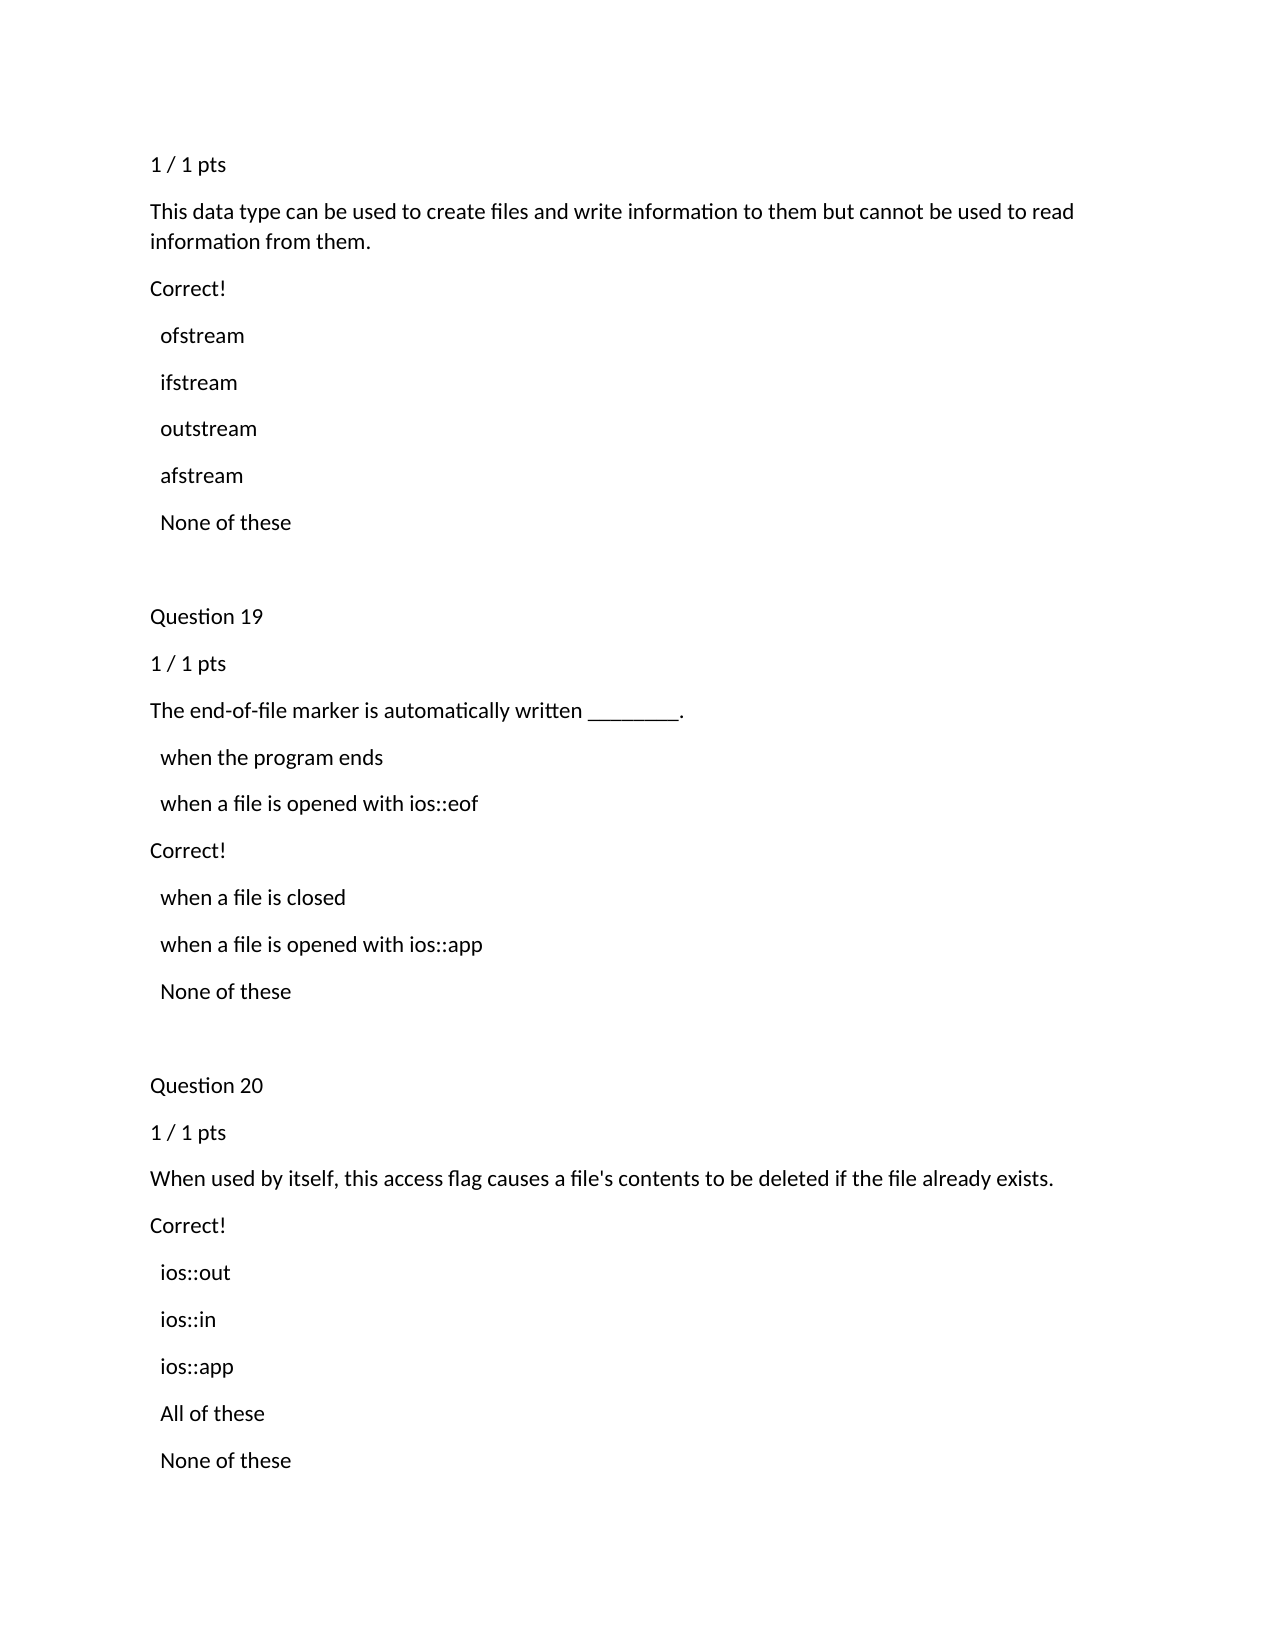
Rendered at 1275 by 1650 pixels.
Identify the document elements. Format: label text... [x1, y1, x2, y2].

text outstream [150, 414, 1125, 443]
text The end-of-file marker is automatically written ________. [150, 696, 1125, 724]
text Question 20 [150, 1071, 1125, 1099]
text Correct! [150, 836, 1125, 864]
text when a file is opened with ios::app [150, 930, 1125, 958]
text 1 / 1 pts [150, 649, 1125, 677]
text ifstream [150, 368, 1125, 396]
text when the program ends [150, 743, 1125, 771]
text Correct! [150, 1211, 1125, 1239]
text when a file is opened with ios::eof [150, 789, 1125, 818]
text None of these [150, 977, 1125, 1005]
text When used by itself, this access flag causes a file's contents to be deleted if the file already exists. [150, 1164, 1125, 1193]
text Question 19 [150, 602, 1125, 630]
text 1 / 1 pts [150, 1118, 1125, 1146]
text afstream [150, 461, 1125, 489]
text Correct! [150, 274, 1125, 302]
text ios::in [150, 1305, 1125, 1333]
text ofstream [150, 321, 1125, 349]
text 1 / 1 pts [150, 150, 1125, 178]
text This data type can be used to create files and write information to them but cannot be used to read information from them. [150, 197, 1125, 255]
text ios::out [150, 1258, 1125, 1286]
text ios::app [150, 1352, 1125, 1380]
text None of these [150, 1446, 1125, 1474]
text All of these [150, 1399, 1125, 1427]
text when a file is closed [150, 883, 1125, 911]
text None of these [150, 508, 1125, 536]
